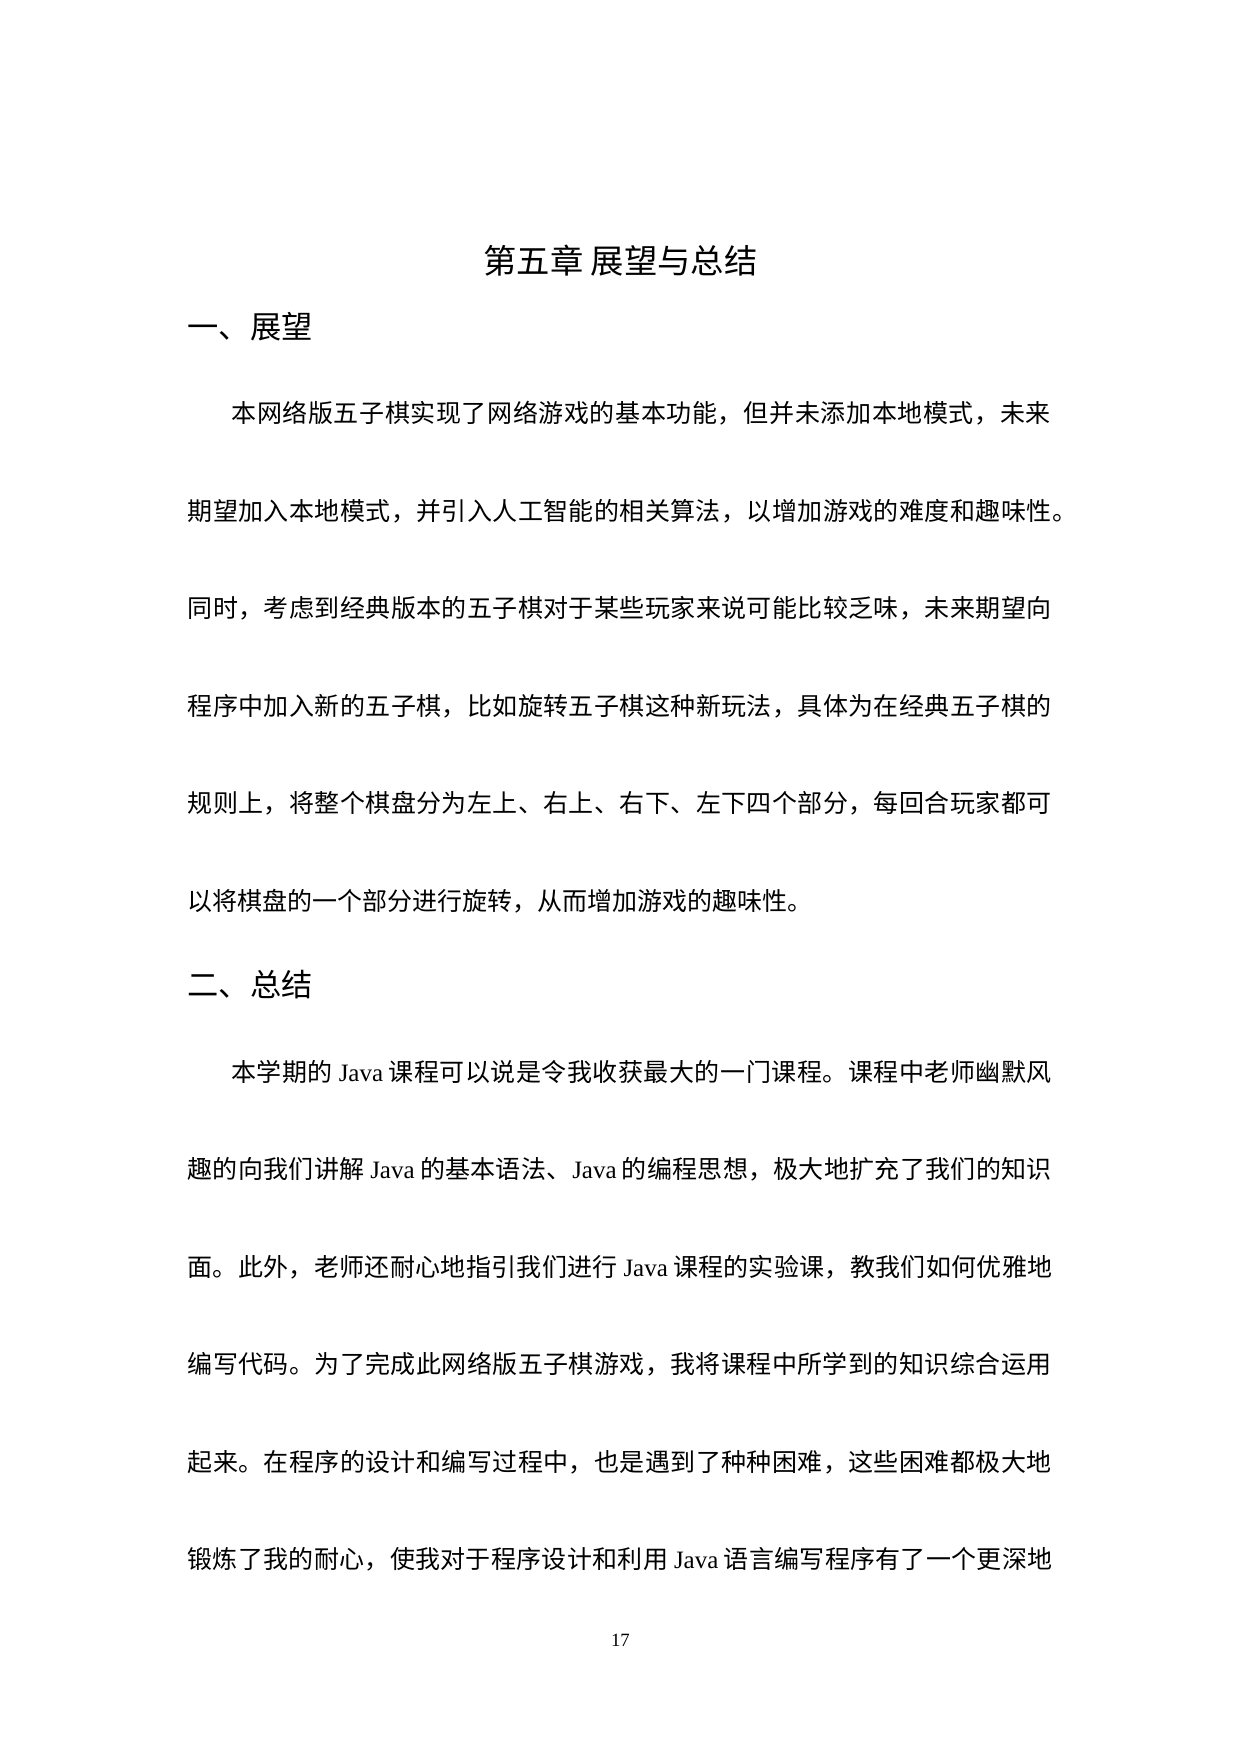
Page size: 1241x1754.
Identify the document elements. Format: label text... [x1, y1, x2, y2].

text 第五章 展望与总结 [187, 227, 1053, 292]
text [187, 1038, 1053, 1590]
text 一、展望 [187, 292, 1053, 357]
text 二、总结 [187, 950, 1053, 1015]
text 本网络版五子棋实现了网络游戏的基本功能，但并未添加本地模式，未来期望加入本地模式，并引入人工智能的相关算法，以增加游戏的难度和趣味性。同时，考虑到经典版本的五子棋对于某些玩家来说可能比较乏味，未来期望向程序中加入新的五子棋，比如旋转五子棋这种新玩法，具体为在经典五子棋的规则上，将整个棋盘分为左上、右上、右下、左下四个部分，每回合玩家都可以将棋盘的一个部分进行旋转，从而增加游戏的趣味性。 [187, 379, 1053, 932]
